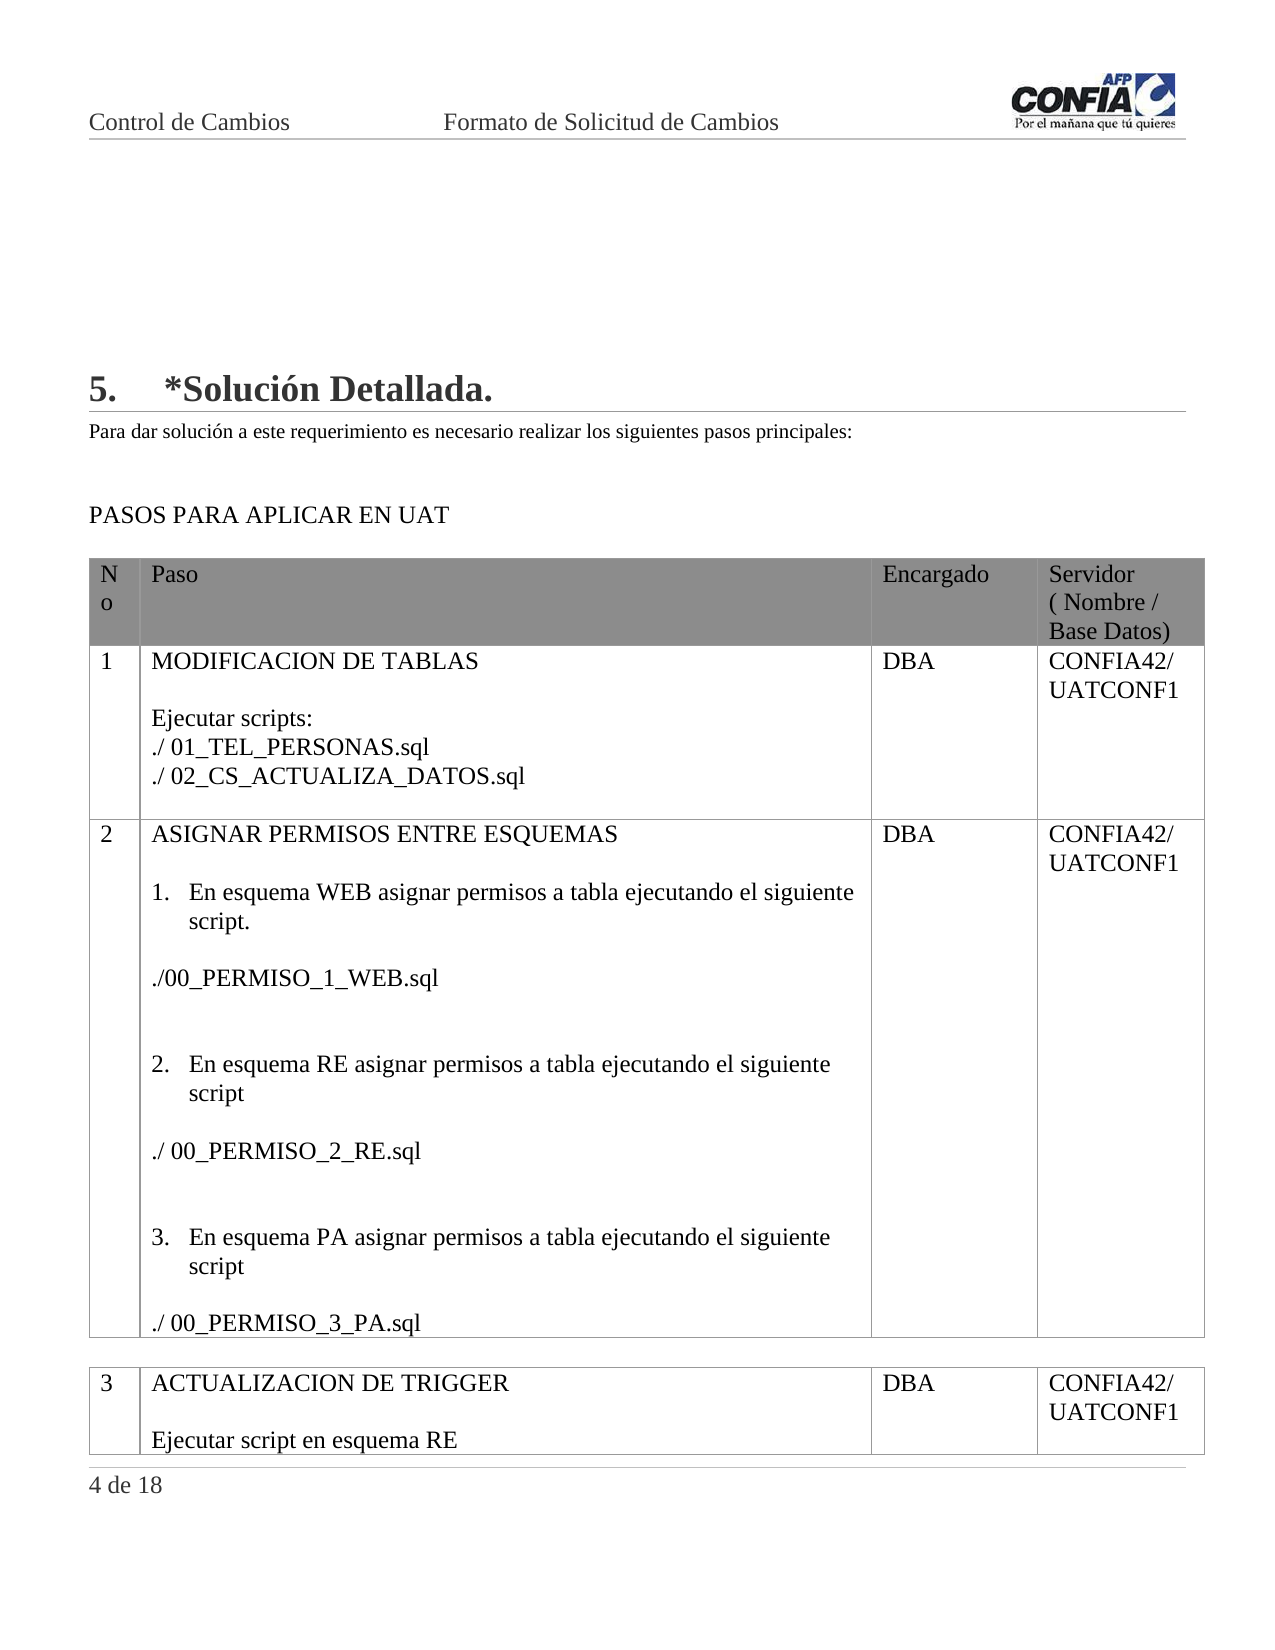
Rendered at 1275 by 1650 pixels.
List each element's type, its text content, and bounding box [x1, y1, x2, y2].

table_header Encargado [872, 559, 1037, 645]
picture [1011, 73, 1176, 131]
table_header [141, 1368, 871, 1454]
table_cell 2 [90, 820, 139, 1337]
table_cell CONFIA42/ UATCONF1 [1038, 646, 1204, 818]
text PASOS PARA APLICAR EN UAT [88, 500, 1186, 529]
table_cell MODIFICACION DE TABLAS Ejecutar scripts: ./ 01_TEL_PERSONAS.sql ./ 02_CS_ACTUALIZA_DATOS.sql [141, 646, 871, 818]
table_header Servidor ( Nombre / Base Datos) [1038, 559, 1204, 645]
table_header DBA [872, 1368, 1037, 1454]
table_cell DBA [872, 820, 1037, 1337]
list *Solución Detallada. [88, 366, 1186, 412]
table_cell 1 [90, 646, 139, 818]
table_cell DBA [872, 646, 1037, 818]
table_header No [90, 559, 139, 645]
table_header 3 [90, 1368, 139, 1454]
table_cell ASIGNAR PERMISOS ENTRE ESQUEMAS En esquema WEB asignar permisos a tabla ejecutando el siguiente script. ./00_PERMISO_1_WEB.sql En esquema RE asignar permisos a tabla ejecutando el siguiente script ./ 00_PERMISO_2_RE.sql En esquema PA asignar permisos a tabla ejecutando el siguiente script ./ 00_PERMISO_3_PA.sql [141, 820, 871, 1337]
table_header Paso [141, 559, 871, 645]
table_header CONFIA42/ UATCONF1 [1038, 1368, 1204, 1454]
table_cell CONFIA42/ UATCONF1 [1038, 820, 1204, 1337]
text Para dar solución a este requerimiento es necesario realizar los siguientes pasos principales: [88, 418, 1186, 443]
